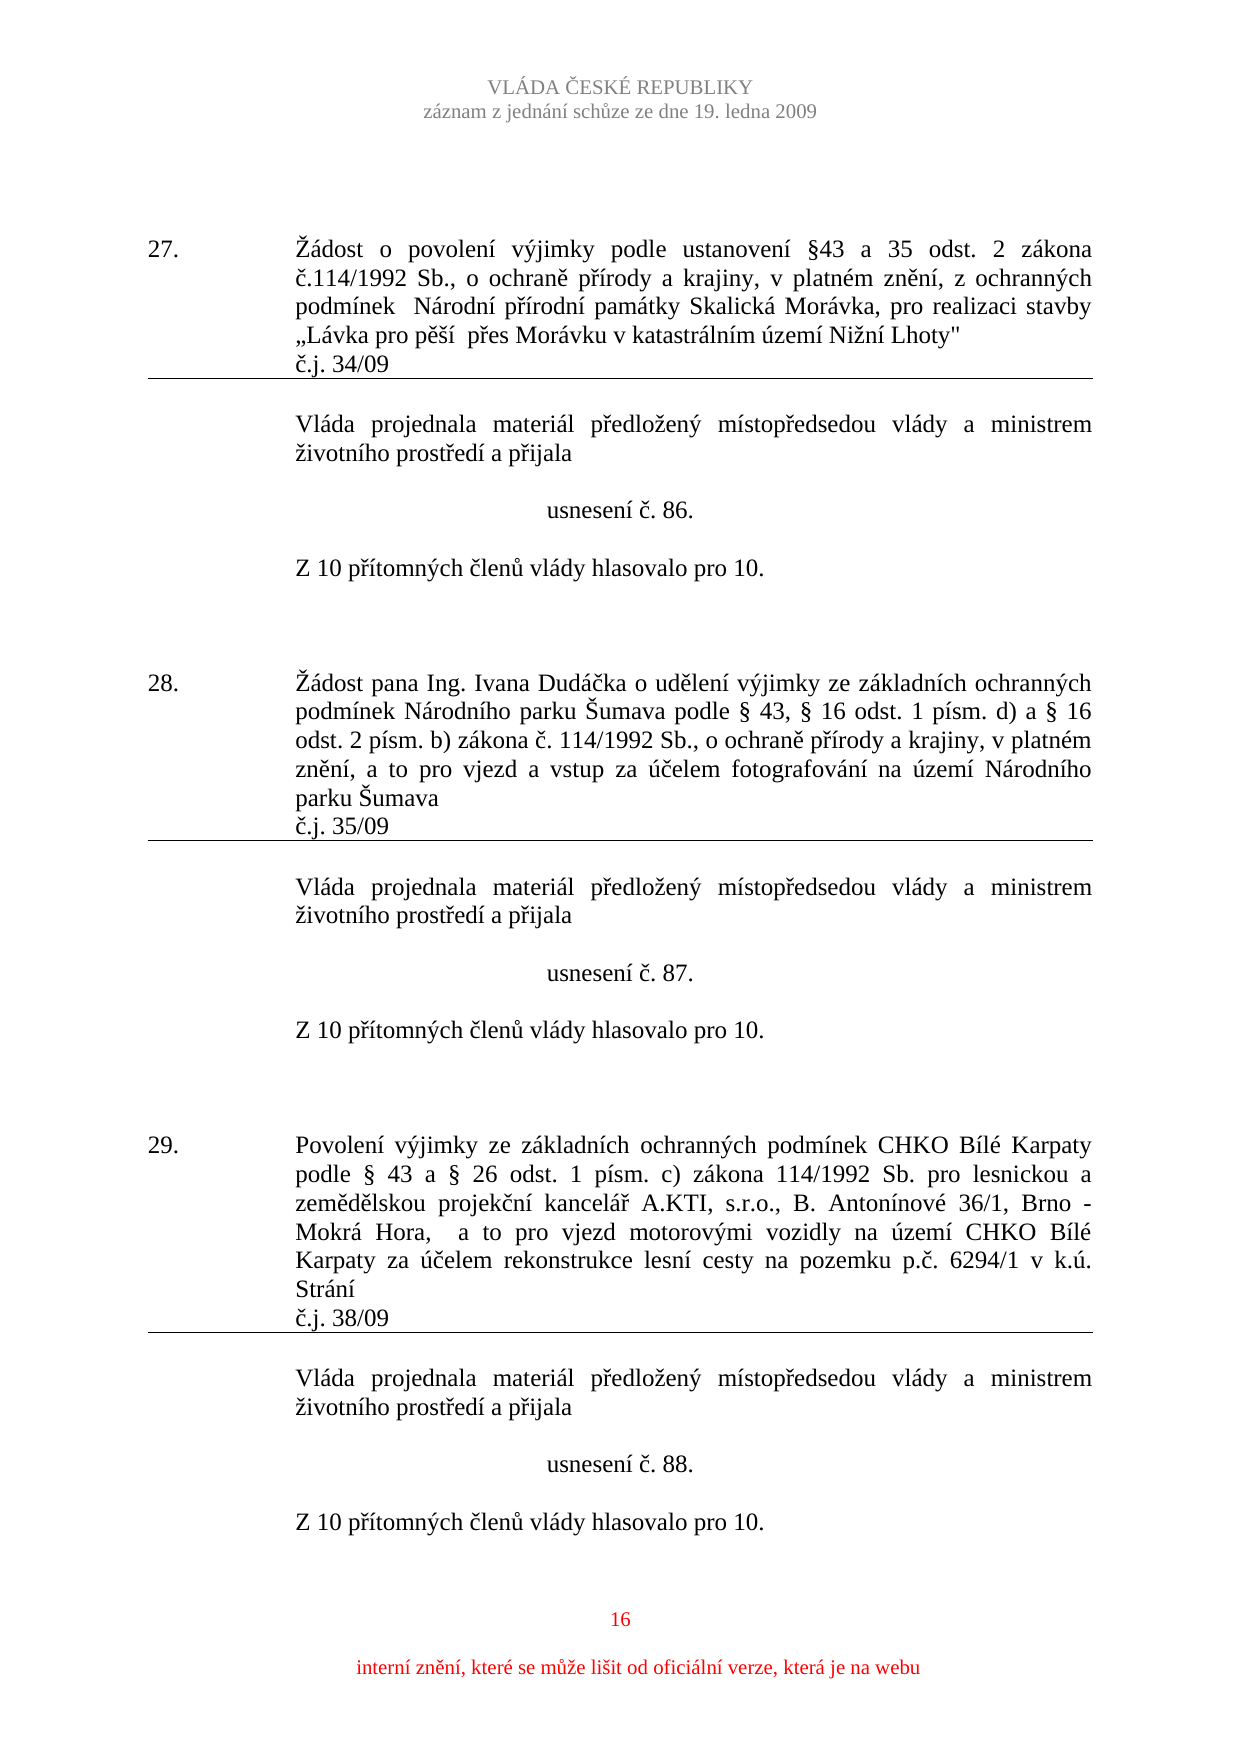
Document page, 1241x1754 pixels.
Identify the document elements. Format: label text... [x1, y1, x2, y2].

text usnesení č. 88. [148, 1449, 1093, 1478]
text Vláda projednala materiál předložený místopředsedou vlády a ministrem životního prostředí a přijala [148, 872, 1093, 929]
text usnesení č. 86. [148, 495, 1093, 524]
text č.j. 34/09 [148, 349, 1093, 378]
text č.j. 35/09 [148, 811, 1093, 840]
text 28. Žádost pana Ing. Ivana Dudáčka o udělení výjimky ze základních ochranných podmínek Národního parku Šumava podle § 43, § 16 odst. 1 písm. d) a § 16 odst. 2 písm. b) zákona č. 114/1992 Sb., o ochraně přírody a krajiny, v platném znění, a to pro vjezd a vstup za účelem fotografování na území Národního parku Šumava [148, 668, 1093, 811]
text Vláda projednala materiál předložený místopředsedou vlády a ministrem životního prostředí a přijala [148, 1363, 1093, 1420]
text Z 10 přítomných členů vlády hlasovalo pro 10. [148, 1507, 1093, 1535]
text Vláda projednala materiál předložený místopředsedou vlády a ministrem životního prostředí a přijala [148, 409, 1093, 466]
text č.j. 38/09 [148, 1303, 1093, 1332]
text usnesení č. 87. [148, 958, 1093, 987]
text 27. Žádost o povolení výjimky podle ustanovení §43 a 35 odst. 2 zákona č.114/1992 Sb., o ochraně přírody a krajiny, v platném znění, z ochranných podmínek Národní přírodní památky Skalická Morávka, pro realizaci stavby „Lávka pro pěší přes Morávku v katastrálním území Nižní Lhoty" [148, 234, 1093, 349]
text Z 10 přítomných členů vlády hlasovalo pro 10. [148, 1015, 1093, 1044]
text Z 10 přítomných členů vlády hlasovalo pro 10. [148, 553, 1093, 581]
text 29. Povolení výjimky ze základních ochranných podmínek CHKO Bílé Karpaty podle § 43 a § 26 odst. 1 písm. c) zákona 114/1992 Sb. pro lesnickou a zemědělskou projekční kancelář A.KTI, s.r.o., B. Antonínové 36/1, Brno - Mokrá Hora, a to pro vjezd motorovými vozidly na území CHKO Bílé Karpaty za účelem rekonstrukce lesní cesty na pozemku p.č. 6294/1 v k.ú. Strání [148, 1130, 1093, 1303]
